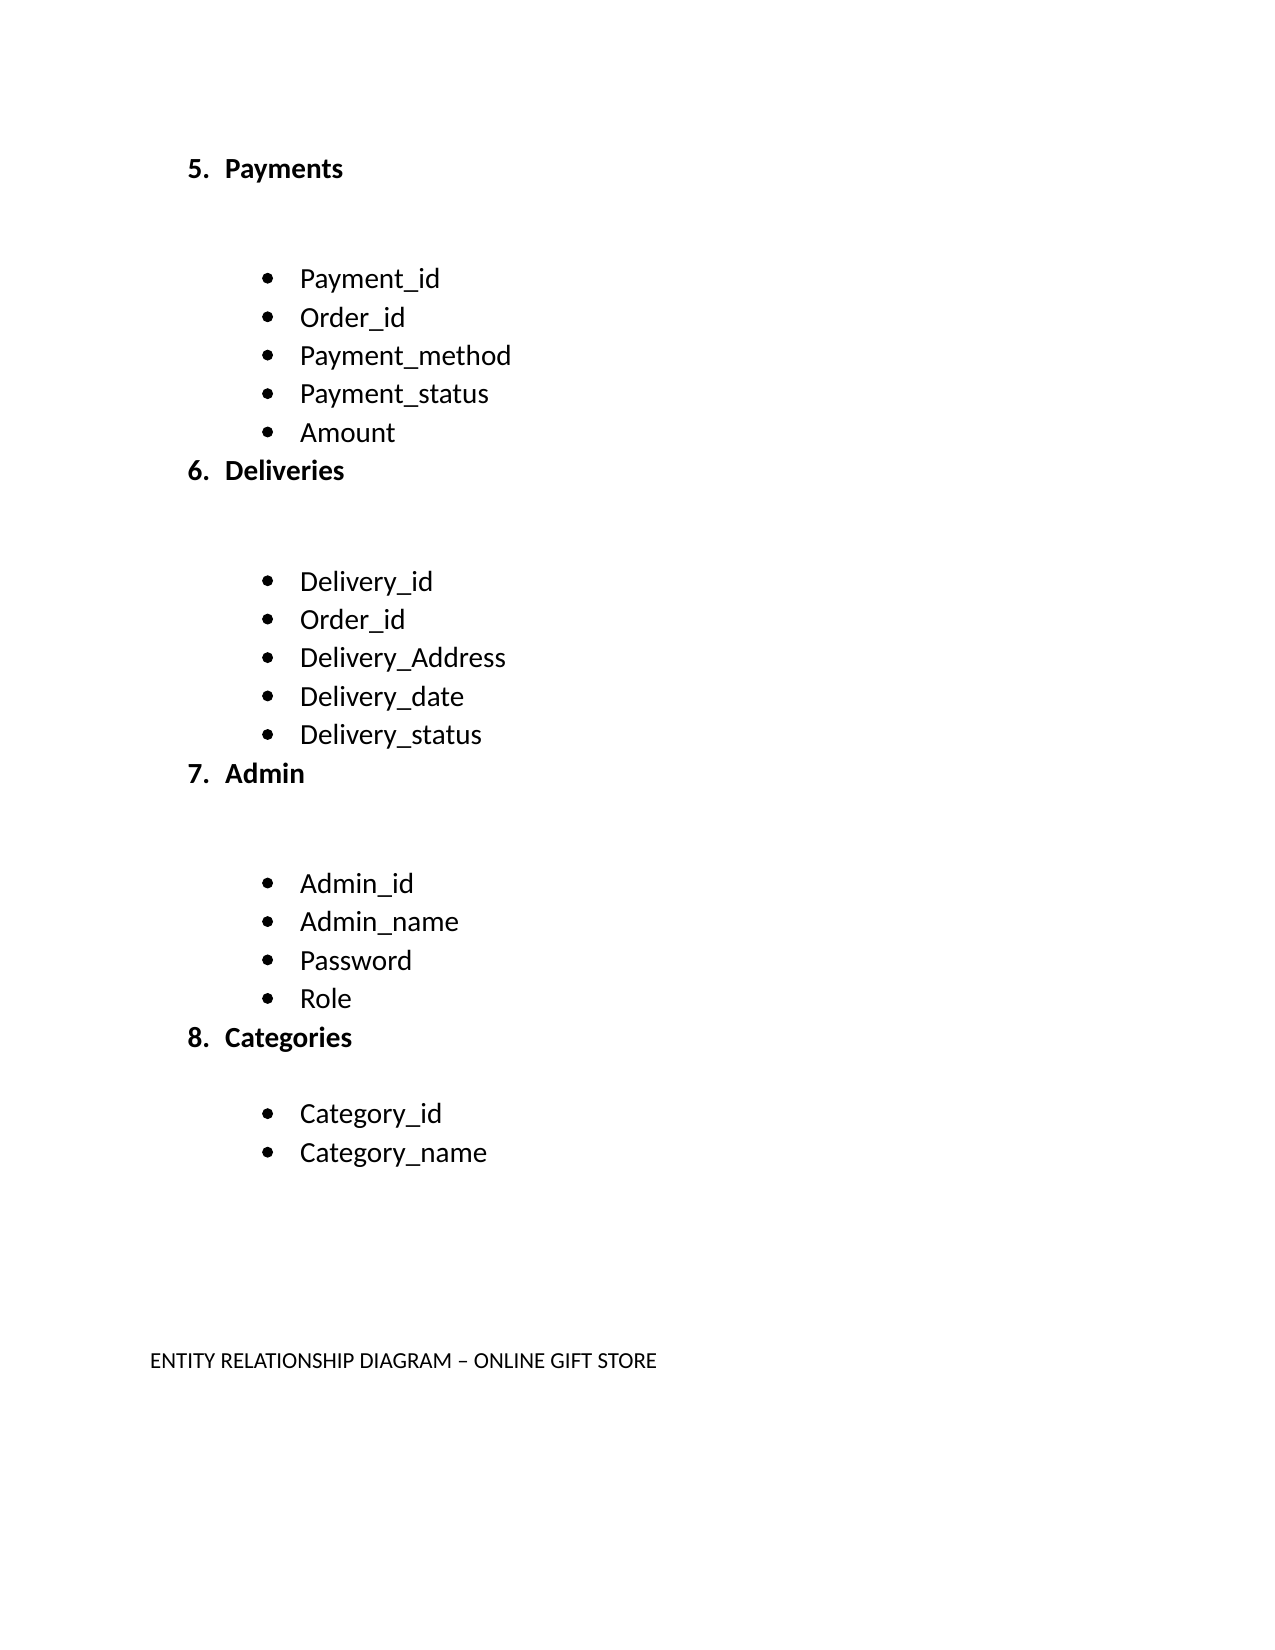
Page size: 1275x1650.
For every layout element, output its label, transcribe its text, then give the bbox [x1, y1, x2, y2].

list Delivery_date [262, 678, 1125, 713]
list Category_name [262, 1134, 1125, 1170]
list Payment_method [262, 337, 1125, 373]
text ENTITY RELATIONSHIP DIAGRAM – ONLINE GIFT STORE [150, 1346, 1125, 1374]
list Admin [187, 755, 1125, 790]
list Payments [187, 150, 1125, 186]
list Categories [187, 1019, 1125, 1054]
list Role [262, 980, 1125, 1016]
list Order_id [262, 299, 1125, 334]
list Admin_name [262, 903, 1125, 939]
list Admin_id [262, 865, 1125, 901]
list Delivery_Address [262, 639, 1125, 675]
list Password [262, 942, 1125, 977]
list Delivery_id [262, 563, 1125, 598]
list Payment_id [262, 260, 1125, 296]
list Amount [262, 414, 1125, 449]
list Payment_status [262, 376, 1125, 411]
list Deliveries [187, 452, 1125, 488]
list Delivery_status [262, 716, 1125, 752]
list Order_id [262, 601, 1125, 637]
list Category_id [262, 1096, 1125, 1131]
